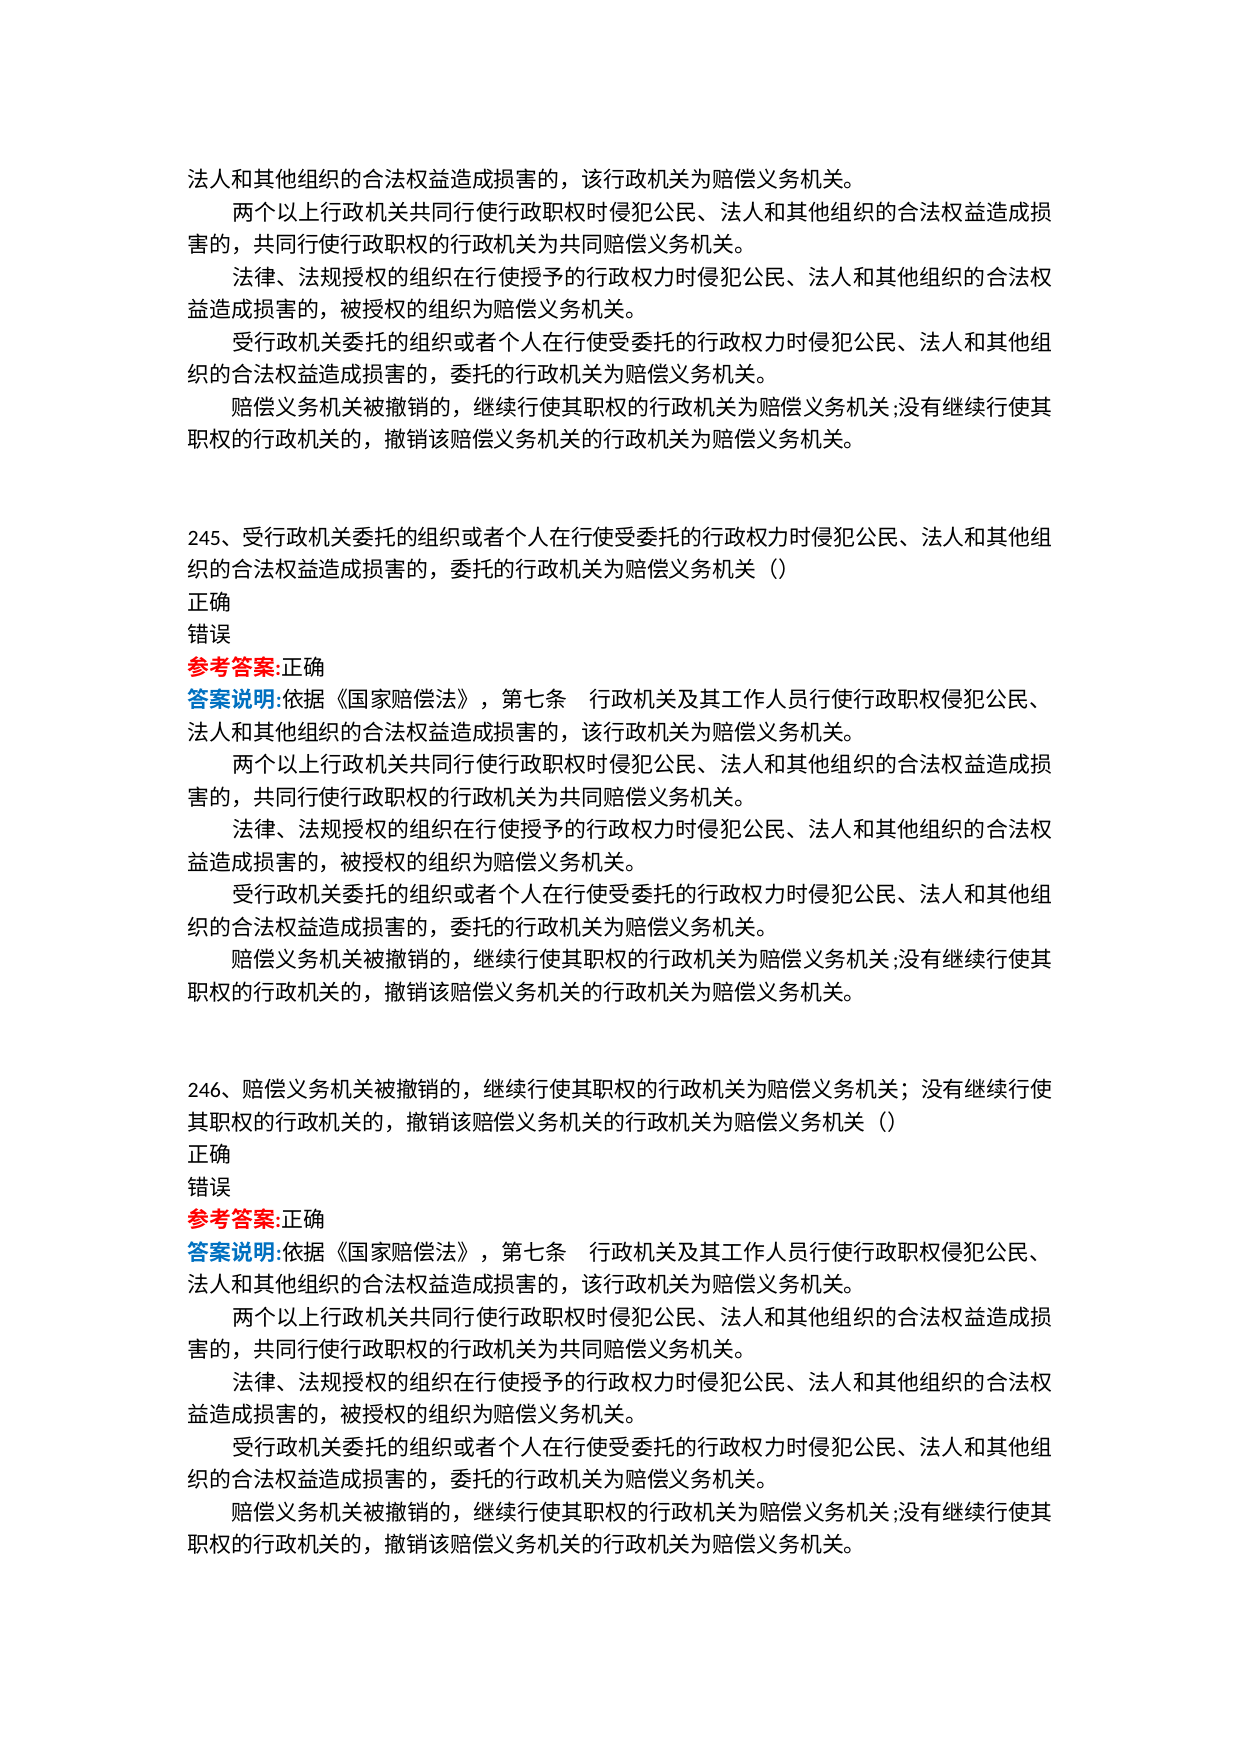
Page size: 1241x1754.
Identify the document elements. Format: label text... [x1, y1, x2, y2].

text 正确 [187, 584, 1053, 617]
text 正确 [187, 1137, 1053, 1169]
text 受行政机关委托的组织或者个人在行使受委托的行政权力时侵犯公民、法人和其他组织的合法权益造成损害的，委托的行政机关为赔偿义务机关。 [187, 877, 1053, 942]
text 错误 [187, 617, 1053, 649]
text 错误 [187, 1169, 1053, 1202]
text 245、受行政机关委托的组织或者个人在行使受委托的行政权力时侵犯公民、法人和其他组织的合法权益造成损害的，委托的行政机关为赔偿义务机关（） [187, 519, 1053, 584]
text 答案说明:依据《国家赔偿法》，第七条 行政机关及其工作人员行使行政职权侵犯公民、法人和其他组织的合法权益造成损害的，该行政机关为赔偿义务机关。 [187, 682, 1053, 747]
text 赔偿义务机关被撤销的，继续行使其职权的行政机关为赔偿义务机关;没有继续行使其职权的行政机关的，撤销该赔偿义务机关的行政机关为赔偿义务机关。 [187, 389, 1053, 454]
text 赔偿义务机关被撤销的，继续行使其职权的行政机关为赔偿义务机关;没有继续行使其职权的行政机关的，撤销该赔偿义务机关的行政机关为赔偿义务机关。 [187, 942, 1053, 1007]
text 参考答案:正确 [187, 1202, 1053, 1234]
text 受行政机关委托的组织或者个人在行使受委托的行政权力时侵犯公民、法人和其他组织的合法权益造成损害的，委托的行政机关为赔偿义务机关。 [187, 1429, 1053, 1494]
text 两个以上行政机关共同行使行政职权时侵犯公民、法人和其他组织的合法权益造成损害的，共同行使行政职权的行政机关为共同赔偿义务机关。 [187, 194, 1053, 259]
text 两个以上行政机关共同行使行政职权时侵犯公民、法人和其他组织的合法权益造成损害的，共同行使行政职权的行政机关为共同赔偿义务机关。 [187, 1299, 1053, 1364]
text 法律、法规授权的组织在行使授予的行政权力时侵犯公民、法人和其他组织的合法权益造成损害的，被授权的组织为赔偿义务机关。 [187, 1364, 1053, 1429]
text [187, 162, 1053, 194]
text 法律、法规授权的组织在行使授予的行政权力时侵犯公民、法人和其他组织的合法权益造成损害的，被授权的组织为赔偿义务机关。 [187, 812, 1053, 877]
text 法律、法规授权的组织在行使授予的行政权力时侵犯公民、法人和其他组织的合法权益造成损害的，被授权的组织为赔偿义务机关。 [187, 259, 1053, 324]
text 参考答案:正确 [187, 649, 1053, 682]
text 两个以上行政机关共同行使行政职权时侵犯公民、法人和其他组织的合法权益造成损害的，共同行使行政职权的行政机关为共同赔偿义务机关。 [187, 747, 1053, 812]
text 赔偿义务机关被撤销的，继续行使其职权的行政机关为赔偿义务机关;没有继续行使其职权的行政机关的，撤销该赔偿义务机关的行政机关为赔偿义务机关。 [187, 1494, 1053, 1559]
text 答案说明:依据《国家赔偿法》，第七条 行政机关及其工作人员行使行政职权侵犯公民、法人和其他组织的合法权益造成损害的，该行政机关为赔偿义务机关。 [187, 1234, 1053, 1299]
text 受行政机关委托的组织或者个人在行使受委托的行政权力时侵犯公民、法人和其他组织的合法权益造成损害的，委托的行政机关为赔偿义务机关。 [187, 324, 1053, 389]
text 246、赔偿义务机关被撤销的，继续行使其职权的行政机关为赔偿义务机关；没有继续行使其职权的行政机关的，撤销该赔偿义务机关的行政机关为赔偿义务机关（） [187, 1072, 1053, 1137]
